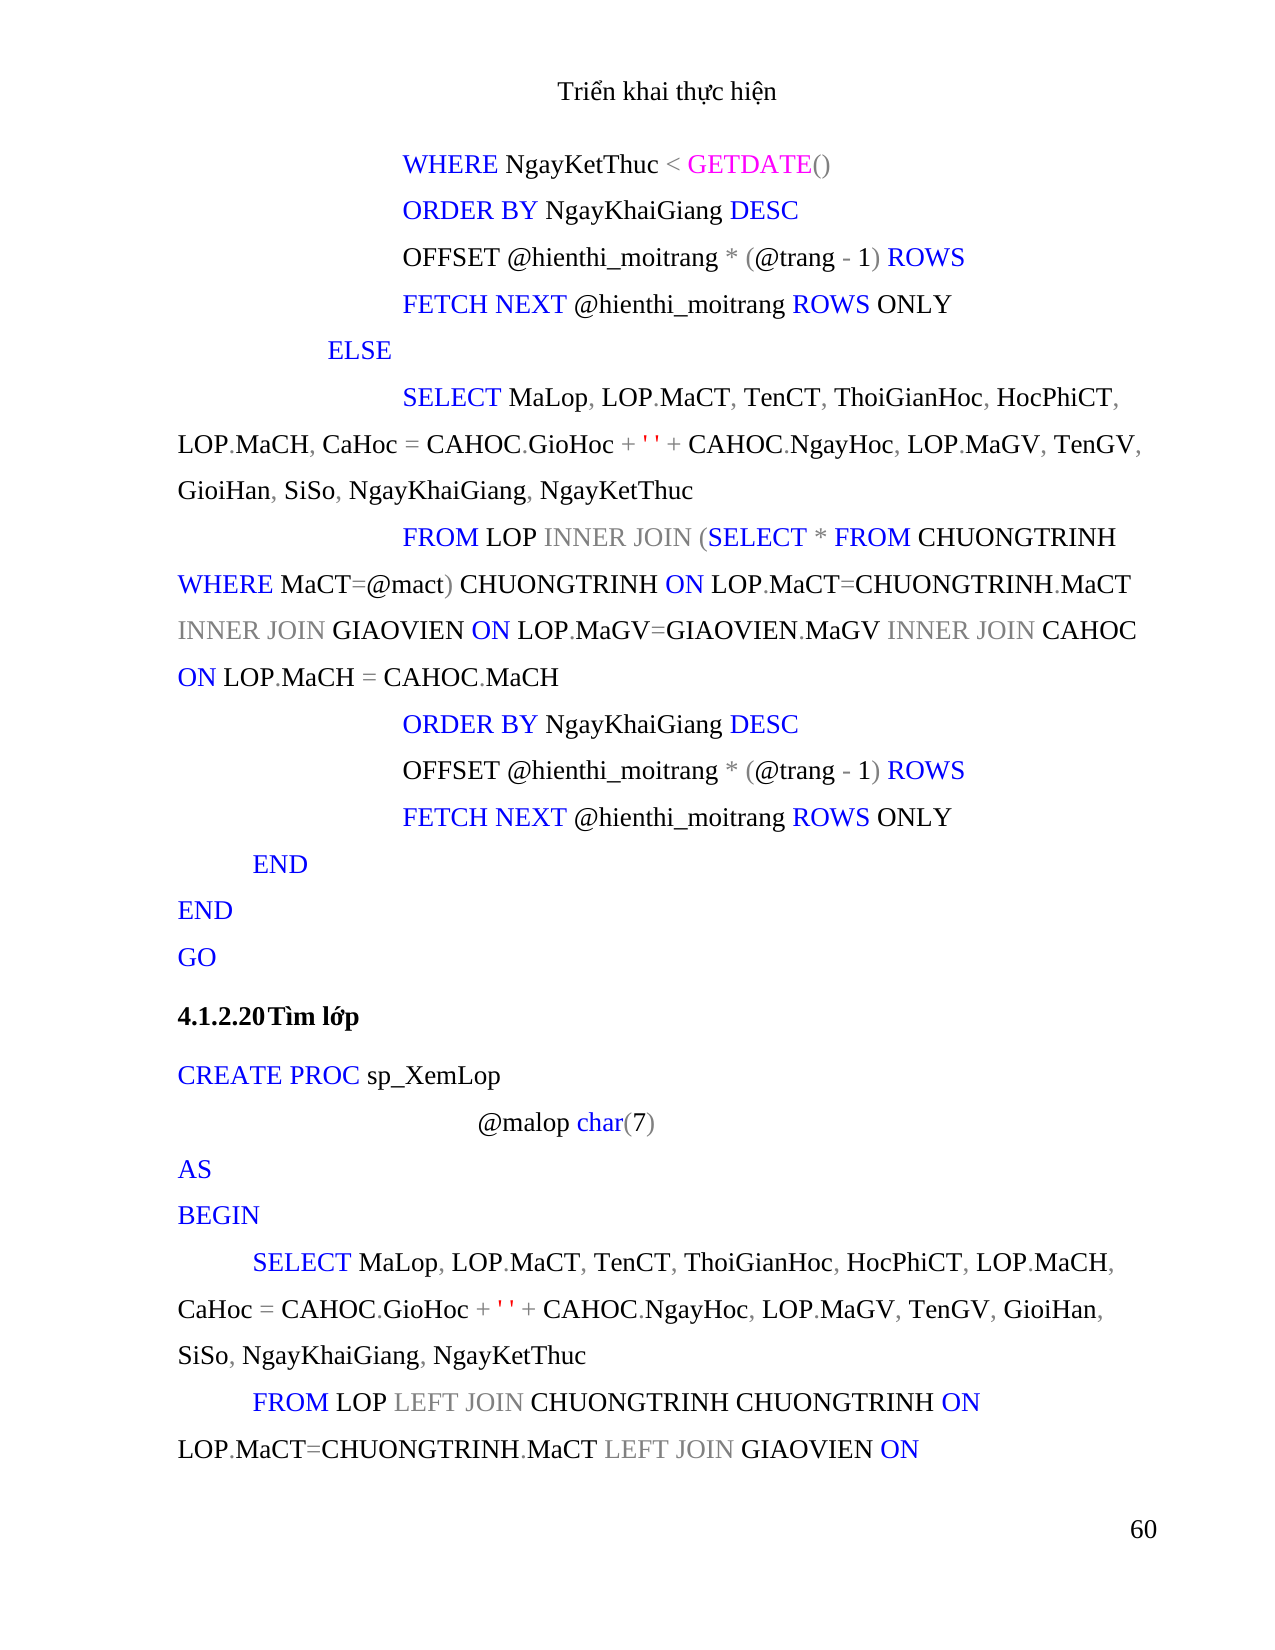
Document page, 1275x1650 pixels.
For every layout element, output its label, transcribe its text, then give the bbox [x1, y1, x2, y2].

text ELSE [177, 334, 1157, 366]
text OFFSET @hienthi_moitrang * (@trang - 1) ROWS [177, 754, 1157, 786]
text END [177, 894, 1157, 926]
text FROM LOP INNER JOIN (SELECT * FROM CHUONGTRINH WHERE MaCT=@mact) CHUONGTRINH ON LOP.MaCT=CHUONGTRINH.MaCT INNER JOIN GIAOVIEN ON LOP.MaGV=GIAOVIEN.MaGV INNER JOIN CAHOC ON LOP.MaCH = CAHOC.MaCH [177, 521, 1157, 692]
text OFFSET @hienthi_moitrang * (@trang - 1) ROWS [177, 241, 1157, 272]
text ORDER BY NgayKhaiGiang DESC [177, 708, 1157, 739]
text GO [177, 941, 1157, 972]
text CREATE PROC sp_XemLop [177, 1059, 1157, 1091]
text @malop char(7) [177, 1106, 1157, 1137]
text FETCH NEXT @hienthi_moitrang ROWS ONLY [177, 288, 1157, 319]
text ORDER BY NgayKhaiGiang DESC [177, 194, 1157, 226]
text BEGIN [177, 1199, 1157, 1231]
text FETCH NEXT @hienthi_moitrang ROWS ONLY [177, 801, 1157, 832]
subtitle Tìm lớp [177, 1000, 1157, 1031]
text END [177, 848, 1157, 879]
text AS [177, 1153, 1157, 1184]
text WHERE NgayKetThuc < GETDATE() [177, 148, 1157, 179]
